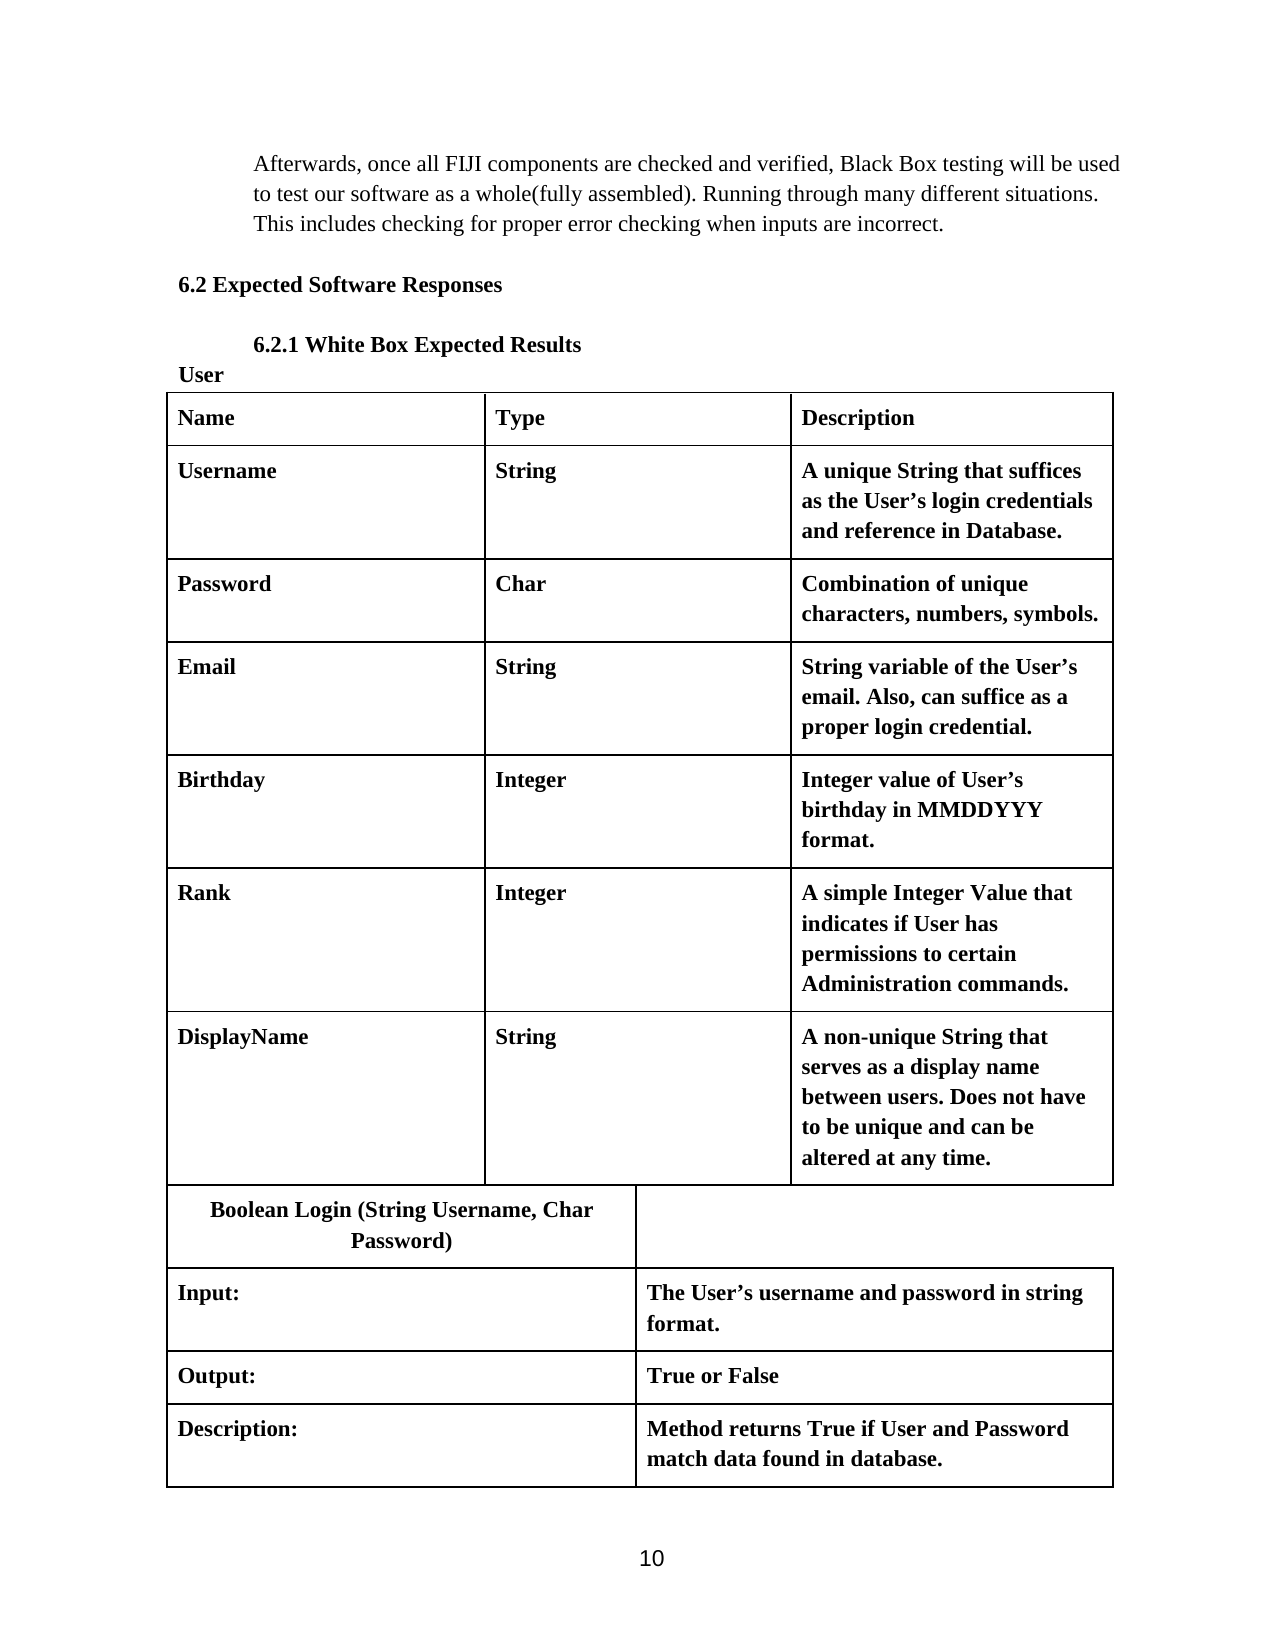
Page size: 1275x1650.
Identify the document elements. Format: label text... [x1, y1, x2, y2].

table_cell DisplayName [168, 1012, 484, 1184]
table_cell Email [168, 643, 484, 754]
table_cell Username [168, 446, 484, 558]
table_header Name [168, 393, 485, 444]
table_cell String variable of the User’s email. Also, can suffice as a proper login credential. [792, 643, 1112, 754]
table_header Type [486, 393, 791, 444]
text 6.2 Expected Software Responses [178, 271, 1125, 297]
table_cell A simple Integer Value that indicates if User has permissions to certain Administration commands. [792, 869, 1112, 1011]
text 6.2.1 White Box Expected Results [178, 331, 1125, 358]
table_cell Integer value of User’s birthday in MMDDYYY format. [792, 756, 1112, 867]
table_cell String [486, 1012, 790, 1184]
table_cell Method returns True if User and Password match data found in database. [637, 1405, 1112, 1486]
table_cell Input: [168, 1269, 635, 1350]
text Afterwards, once all FIJI components are checked and verified, Black Box testing will be used to test our software as a whole(fully assembled). Running through many different situations. This includes checking for proper error checking when inputs are incorrect. [253, 150, 1125, 237]
table_cell Rank [168, 869, 484, 1011]
table_cell True or False [637, 1352, 1112, 1403]
table_cell Integer [486, 869, 790, 1011]
table_cell String [486, 643, 790, 754]
table_cell [637, 1186, 1113, 1267]
table_cell Birthday [168, 756, 484, 867]
table_cell A unique String that suffices as the User’s login credentials and reference in Database. [792, 446, 1112, 558]
table_cell Password [168, 560, 484, 641]
text User [178, 361, 1125, 388]
table_cell Char [486, 560, 790, 641]
table_cell Output: [168, 1352, 635, 1403]
table_cell Boolean Login (String Username, Char Password) [168, 1186, 635, 1267]
table_header Description [792, 393, 1112, 444]
table_cell The User’s username and password in string format. [637, 1269, 1112, 1350]
table_cell Combination of unique characters, numbers, symbols. [792, 560, 1112, 641]
table_cell String [486, 446, 790, 558]
table_cell Integer [486, 756, 790, 867]
table_cell Description: [168, 1405, 635, 1486]
table_cell A non-unique String that serves as a display name between users. Does not have to be unique and can be altered at any time. [792, 1012, 1112, 1184]
